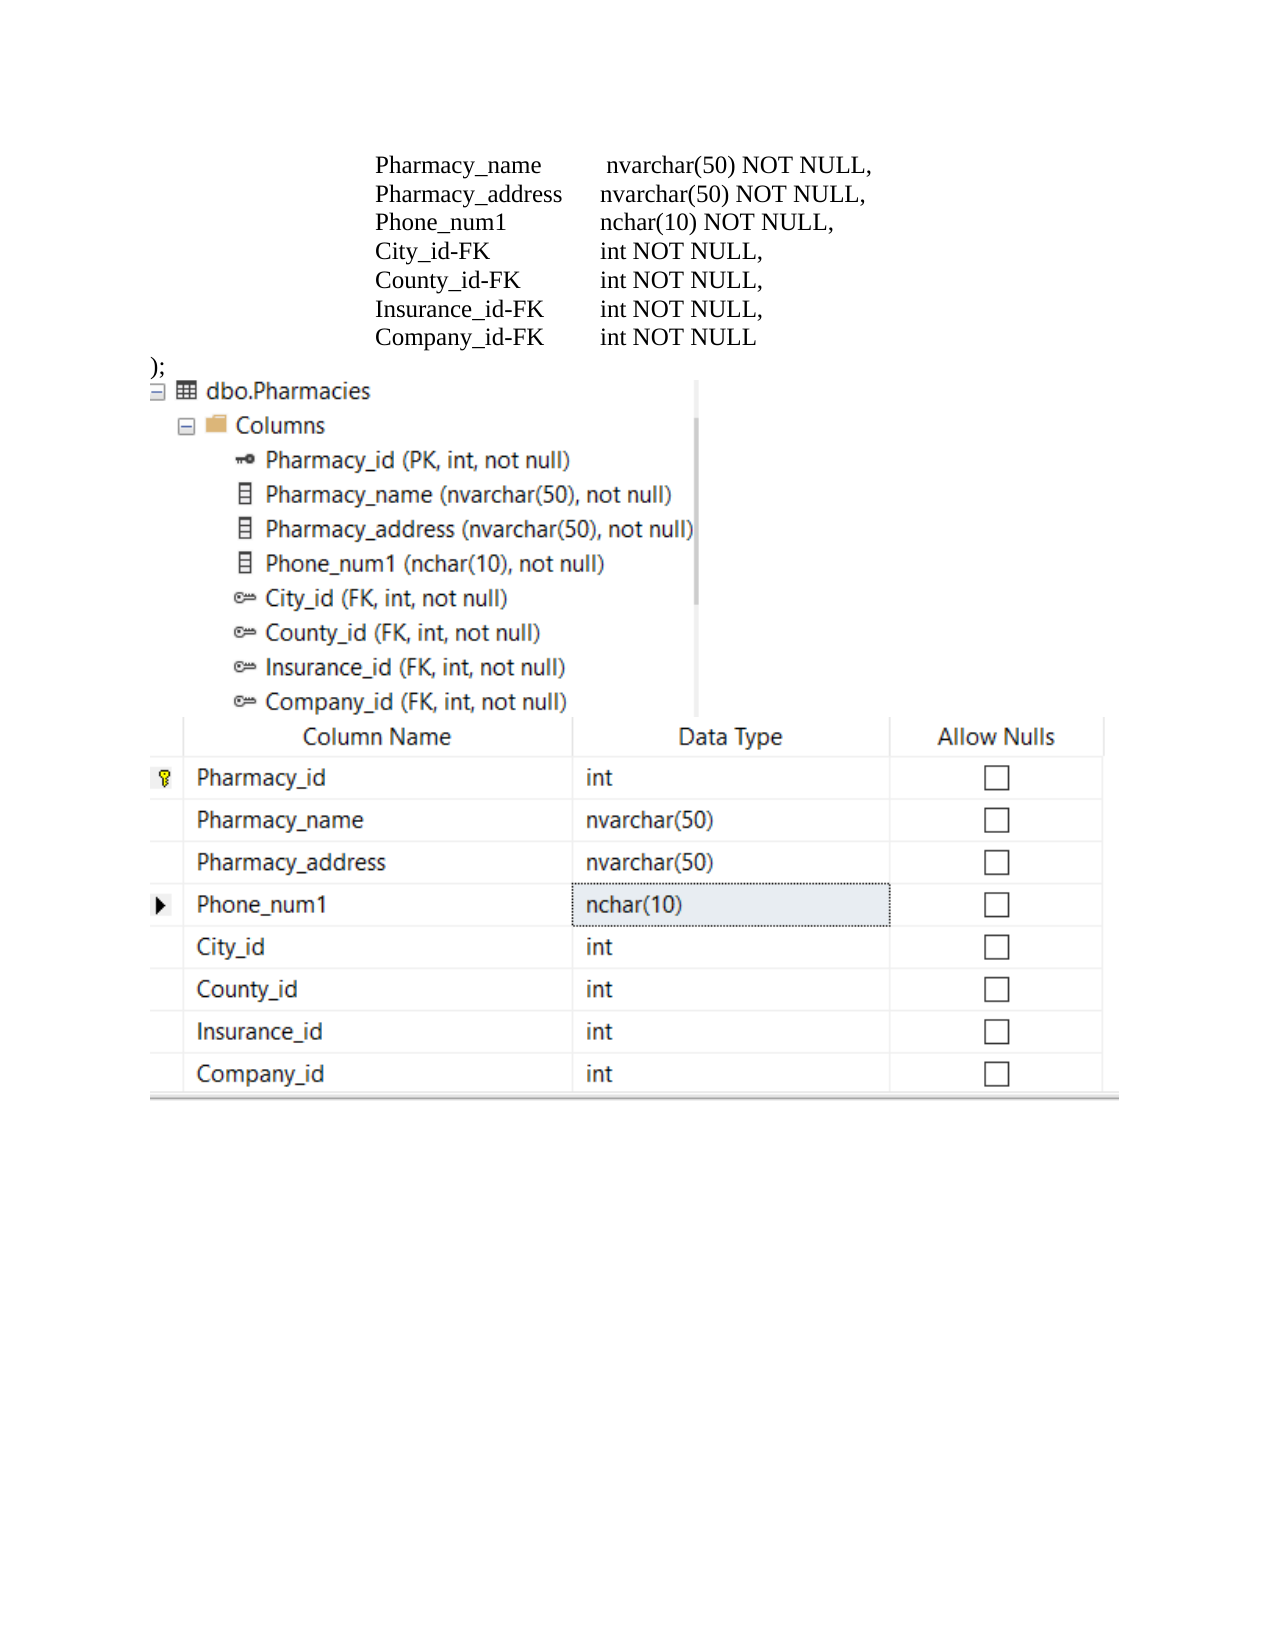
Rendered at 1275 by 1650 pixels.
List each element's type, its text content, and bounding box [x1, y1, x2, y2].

text Insurance_id-FK int NOT NULL, [150, 294, 1125, 322]
text Pharmacy_address nvarchar(50) NOT NULL, [150, 179, 1125, 207]
picture [150, 380, 1119, 1101]
text City_id-FK int NOT NULL, [150, 236, 1125, 265]
text Pharmacy_name nvarchar(50) NOT NULL, [150, 150, 1125, 179]
text Phone_num1 nchar(10) NOT NULL, [150, 207, 1125, 236]
text ); [150, 351, 1125, 380]
text Company_id-FK int NOT NULL [150, 322, 1125, 351]
text County_id-FK int NOT NULL, [150, 265, 1125, 294]
